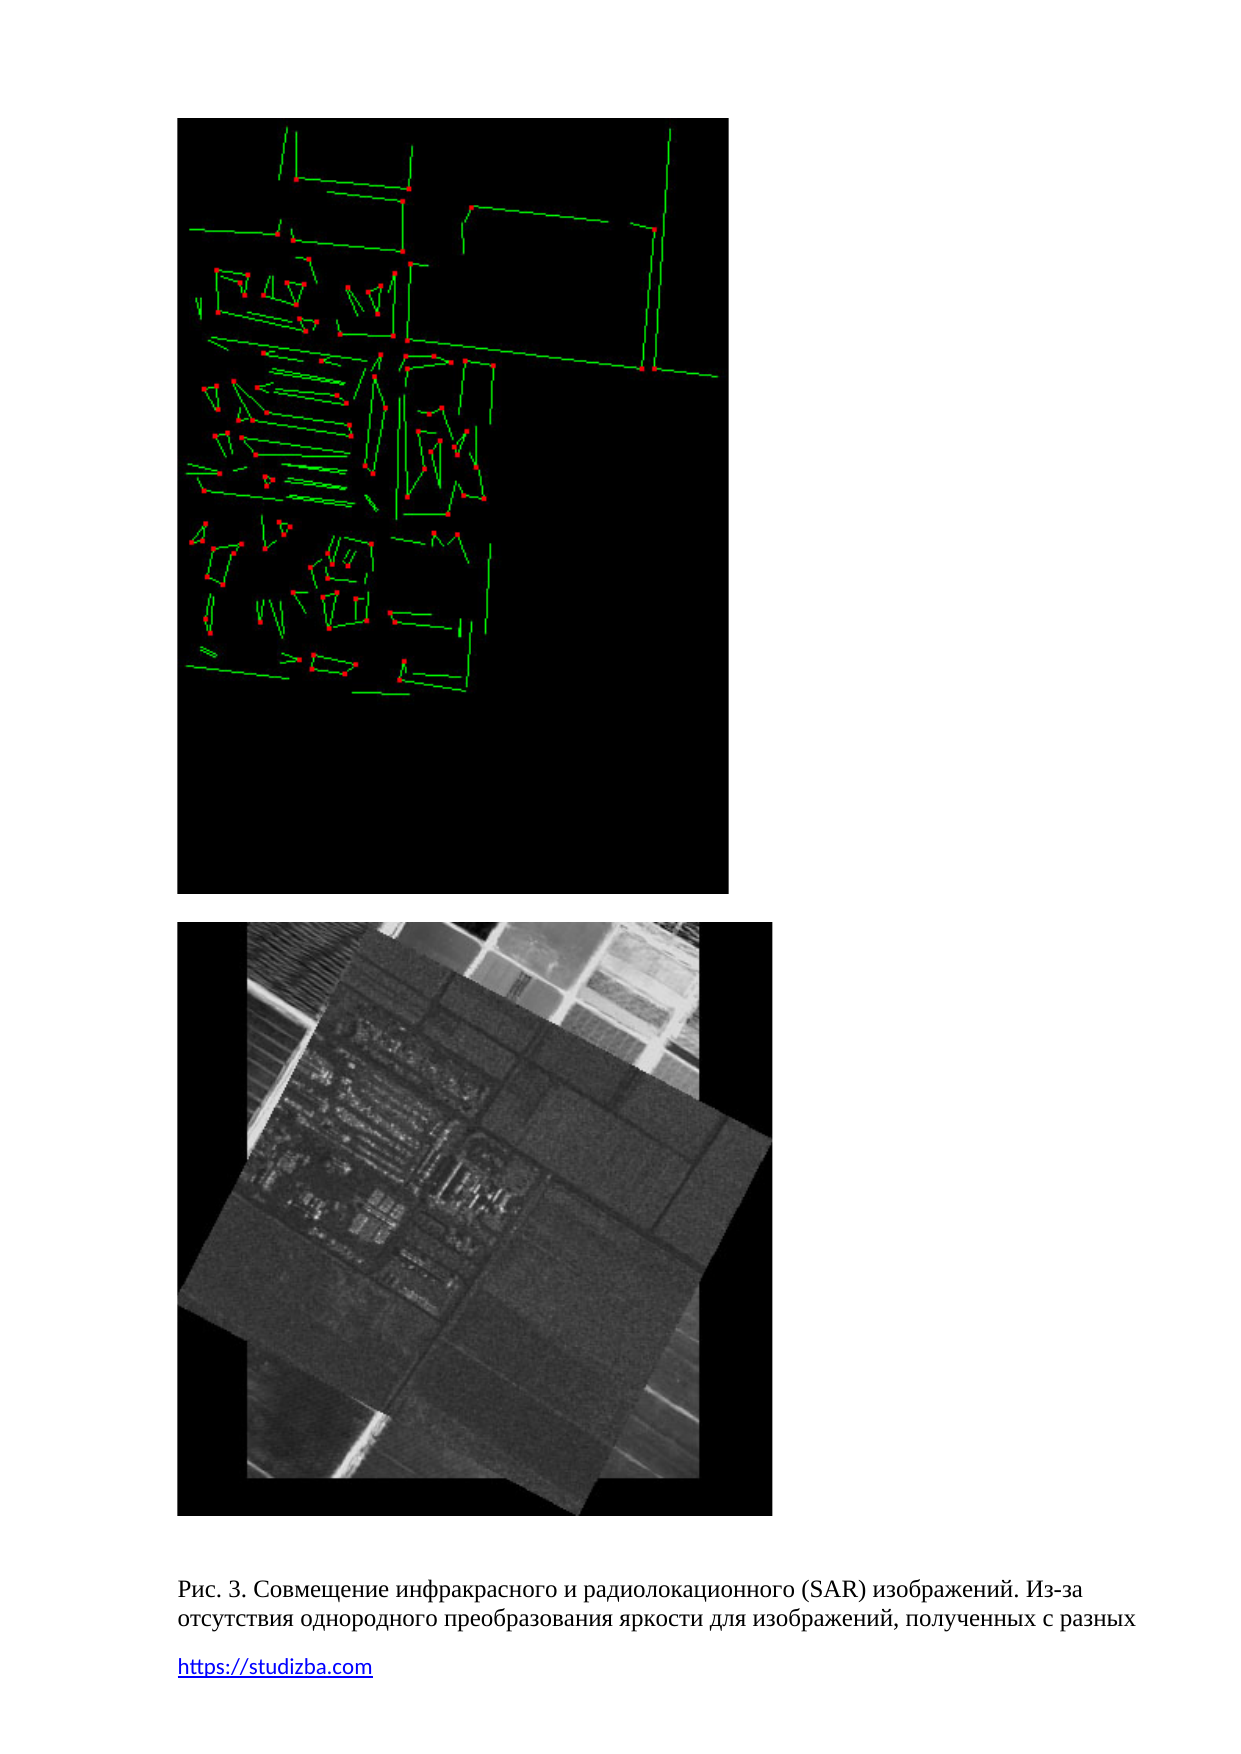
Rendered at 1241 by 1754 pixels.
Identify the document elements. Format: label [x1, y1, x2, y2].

text [177, 1545, 1152, 1631]
picture [177, 118, 729, 894]
picture [177, 922, 773, 1516]
